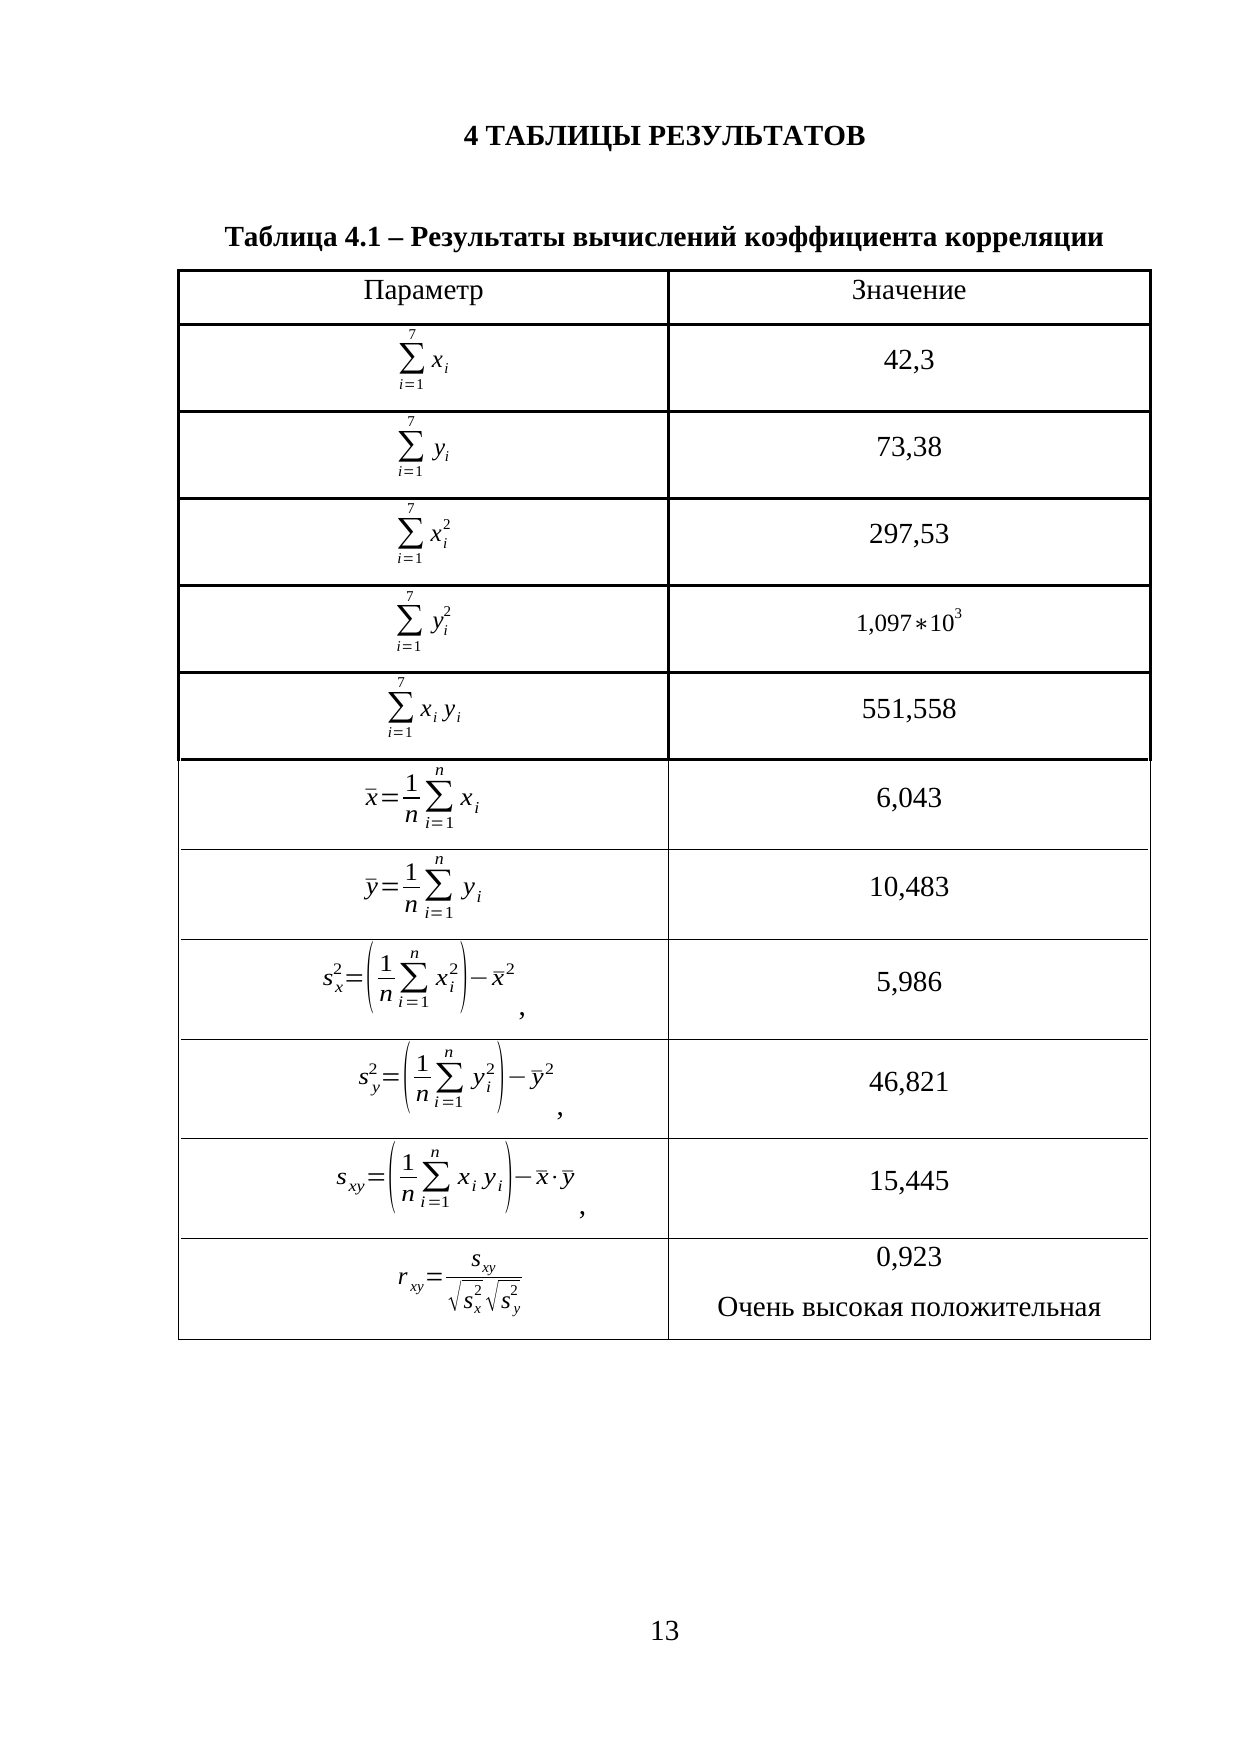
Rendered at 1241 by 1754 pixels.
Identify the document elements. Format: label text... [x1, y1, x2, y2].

table_cell 15,445 [669, 1138, 1150, 1238]
table_cell [179, 758, 668, 849]
table_cell 297,53 [670, 500, 1149, 584]
table_cell 6,043 [669, 758, 1150, 849]
text 4 ТАБЛИЦЫ РЕЗУЛЬТАТОВ [177, 118, 1152, 152]
table_cell [180, 587, 667, 671]
table_cell 5,986 [669, 939, 1150, 1038]
table_cell 73,38 [670, 413, 1149, 497]
table_cell 0,923 Очень высокая положительная [669, 1238, 1150, 1339]
table_cell , [179, 939, 668, 1038]
table_cell [179, 849, 668, 939]
table_cell [180, 500, 667, 584]
table_cell [179, 1238, 668, 1339]
table_cell 10,483 [669, 849, 1150, 939]
table_cell 551,558 [670, 674, 1149, 758]
table_cell 42,3 [670, 326, 1149, 409]
text Таблица 4.1 – Результаты вычислений коэффициента корреляции [177, 219, 1152, 252]
table_header Значение [670, 272, 1149, 322]
table_cell , [179, 1138, 668, 1238]
table_cell [180, 413, 667, 497]
table_cell [670, 587, 1149, 671]
table_cell , [179, 1039, 668, 1138]
table_header Параметр [180, 272, 667, 322]
table_cell [180, 326, 667, 409]
table_cell [180, 674, 667, 758]
table_cell 46,821 [669, 1039, 1150, 1138]
